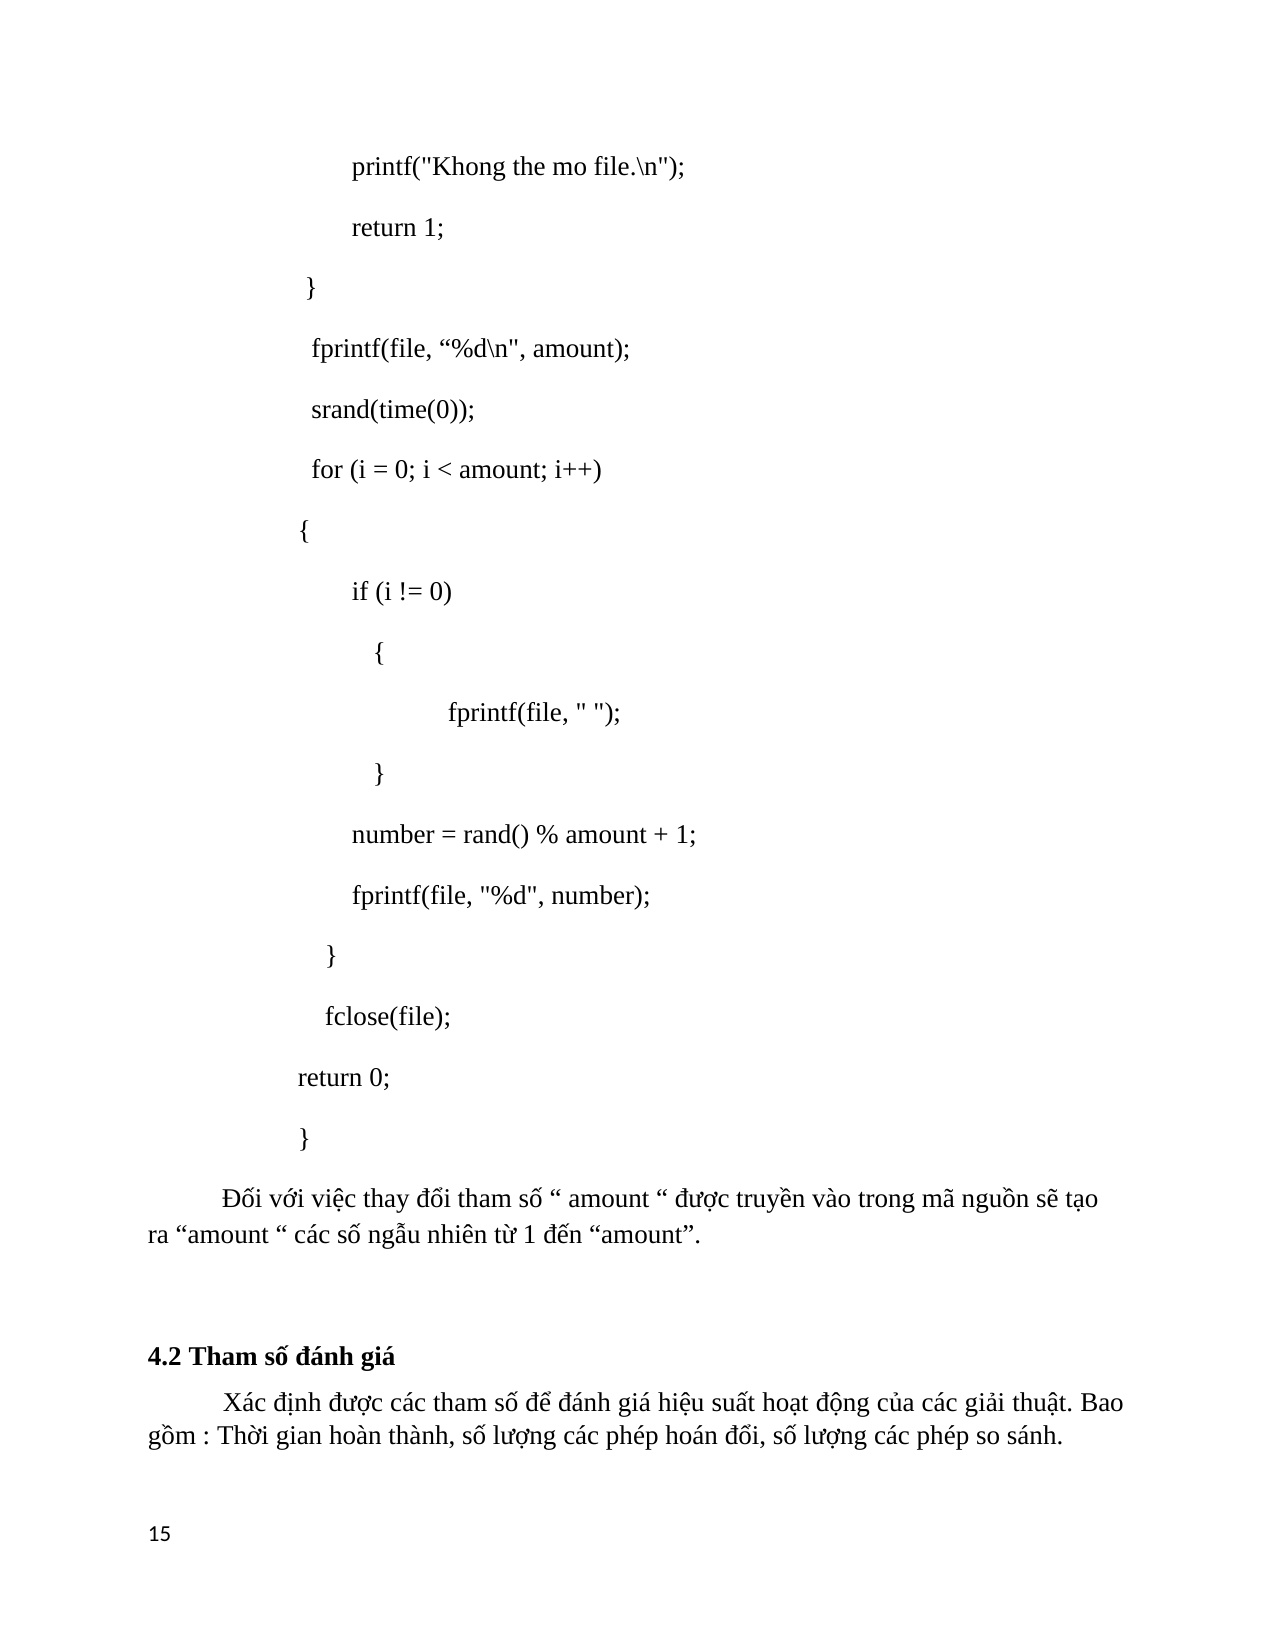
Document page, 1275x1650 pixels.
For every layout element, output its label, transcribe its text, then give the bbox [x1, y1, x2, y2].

text fclose(file); [298, 1000, 1125, 1031]
text printf("Khong the mo file.\n"); [298, 150, 1125, 181]
text { [298, 514, 1125, 546]
text } [298, 939, 1125, 971]
text srand(time(0)); [298, 393, 1125, 424]
text Xác định được các tham số để đánh giá hiệu suất hoạt động của các giải thuật. Bao gồm : Thời gian hoàn thành, số lượng các phép hoán đổi, số lượng các phép so sánh. [148, 1386, 1125, 1450]
text } [298, 271, 1125, 303]
text { [298, 636, 1125, 667]
text if (i != 0) [298, 575, 1125, 606]
text fprintf(file, “%d\n", amount); [298, 332, 1125, 363]
text } [298, 1122, 1125, 1153]
text return 0; [298, 1061, 1125, 1092]
text number = rand() % amount + 1; [298, 818, 1125, 849]
subtitle 4.2 Tham số đánh giá [148, 1339, 1125, 1371]
text return 1; [298, 211, 1125, 242]
text for (i = 0; i < amount; i++) [298, 454, 1125, 485]
text } [298, 757, 1125, 788]
text Đối với việc thay đổi tham số “ amount “ được truyền vào trong mã nguồn sẽ tạo ra “amount “ các số ngẫu nhiên từ 1 đến “amount”. [148, 1182, 1125, 1249]
text fprintf(file, "%d", number); [298, 879, 1125, 910]
text fprintf(file, " "); [298, 697, 1125, 728]
